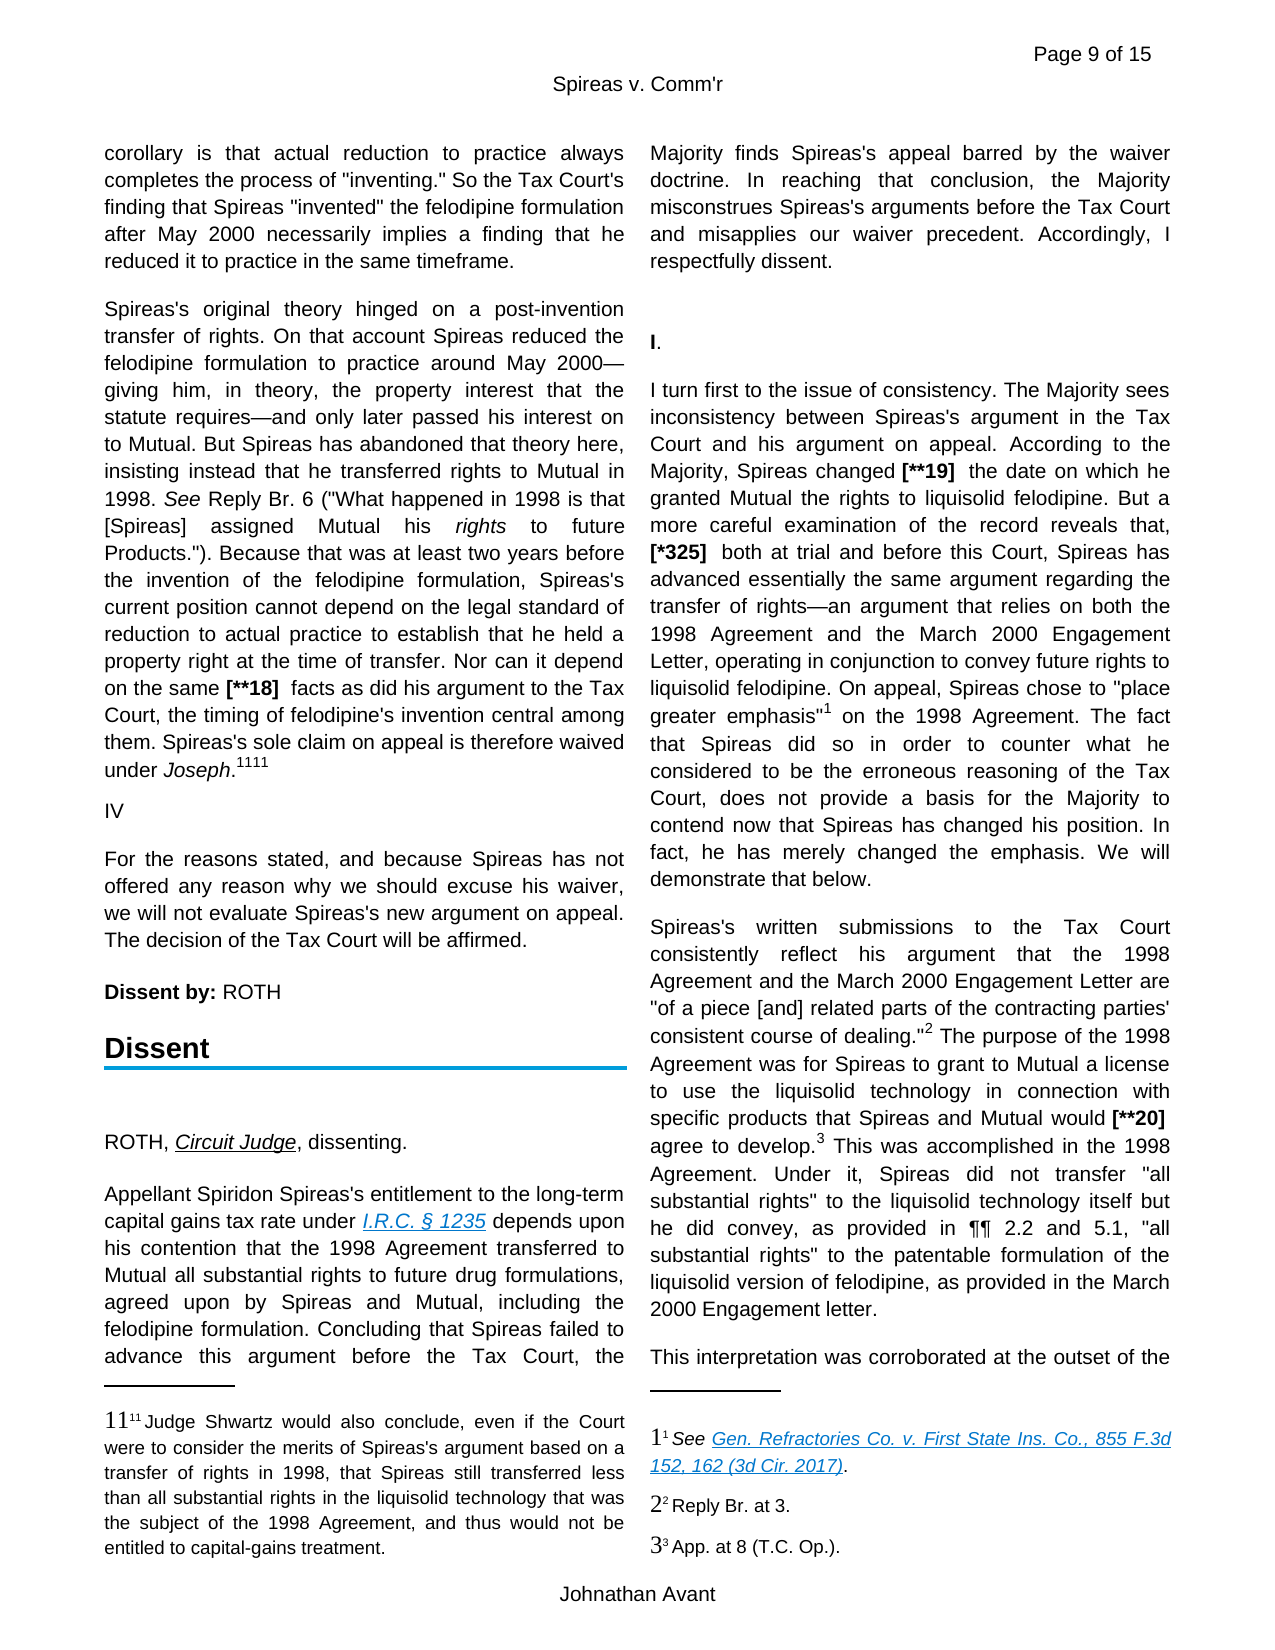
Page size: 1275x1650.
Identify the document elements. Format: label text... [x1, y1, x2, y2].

text Appellant Spiridon Spireas's entitlement to the long-term capital gains tax rate under I.R.C. § 1235 depends upon his contention that the 1998 Agreement transferred to Mutual all substantial rights to future drug formulations, agreed upon by Spireas and Mutual, including the felodipine formulation. Concluding that Spireas failed to advance this argument before the Tax Court, the Majority finds Spireas's appeal barred by the waiver doctrine. In reaching that conclusion, the Majority misconstrues Spireas's arguments before the Tax Court and misapplies our waiver precedent. Accordingly, I respectfully dissent. [650, 137, 1171, 273]
text Dissent by: ROTH [104, 977, 625, 1004]
text I turn first to the issue of consistency. The Majority sees inconsistency between Spireas's argument in the Tax Court and his argument on appeal. According to the Majority, Spireas changed [**19] the date on which he granted Mutual the rights to liquisolid felodipine. But a more careful examination of the record reveals that, [*325] both at trial and before this Court, Spireas has advanced essentially the same argument regarding the transfer of rights—an argument that relies on both the 1998 Agreement and the March 2000 Engagement Letter, operating in conjunction to convey future rights to liquisolid felodipine. On appeal, Spireas chose to "place greater emphasis"1 on the 1998 Agreement. The fact that Spireas did so in order to counter what he considered to be the erroneous reasoning of the Tax Court, does not provide a basis for the Majority to contend now that Spireas has changed his position. In fact, he has merely changed the emphasis. We will demonstrate that below. [650, 374, 1171, 891]
text Appellant Spiridon Spireas's entitlement to the long-term capital gains tax rate under I.R.C. § 1235 depends upon his contention that the 1998 Agreement transferred to Mutual all substantial rights to future drug formulations, agreed upon by Spireas and Mutual, including the felodipine formulation. Concluding that Spireas failed to advance this argument before the Tax Court, the Majority finds Spireas's appeal barred by the waiver doctrine. In reaching that conclusion, the Majority misconstrues Spireas's arguments before the Tax Court and misapplies our waiver precedent. Accordingly, I respectfully dissent. [104, 1178, 625, 1368]
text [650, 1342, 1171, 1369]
text IV [104, 795, 625, 822]
text Spireas's original theory hinged on a post-invention transfer of rights. On that account Spireas reduced the felodipine formulation to practice around May 2000—giving him, in theory, the property interest that the statute requires—and only later passed his interest on to Mutual. But Spireas has abandoned that theory here, insisting instead that he transferred rights to Mutual in 1998. See Reply Br. 6 ("What happened in 1998 is that [Spireas] assigned Mutual his rights to future Products."). Because that was at least two years before the invention of the felodipine formulation, Spireas's current position cannot depend on the legal standard of reduction to actual practice to establish that he held a property right at the time of transfer. Nor can it depend on the same [**18] facts as did his argument to the Tax Court, the timing of felodipine's invention central among them. Spireas's sole claim on appeal is therefore waived under Joseph.11 [104, 294, 625, 783]
text ROTH, Circuit Judge, dissenting. [104, 1126, 625, 1153]
text I. [650, 298, 1171, 354]
text Spireas's written submissions to the Tax Court consistently reflect his argument that the 1998 Agreement and the March 2000 Engagement Letter are "of a piece [and] related parts of the contracting parties' consistent course of dealing."2 The purpose of the 1998 Agreement was for Spireas to grant to Mutual a license to use the liquisolid technology in connection with specific products that Spireas and Mutual would [**20] agree to develop.3 This was accomplished in the 1998 Agreement. Under it, Spireas did not transfer "all substantial rights" to the liquisolid technology itself but he did convey, as provided in ¶¶ 2.2 and 5.1, "all substantial rights" to the patentable formulation of the liquisolid version of felodipine, as provided in the March 2000 Engagement letter. [650, 912, 1171, 1321]
text For the reasons stated, and because Spireas has not offered any reason why we should excuse his waiver, we will not evaluate Spireas's new argument on appeal. The decision of the Tax Court will be affirmed. [104, 843, 625, 952]
text Dissent [104, 1029, 625, 1064]
